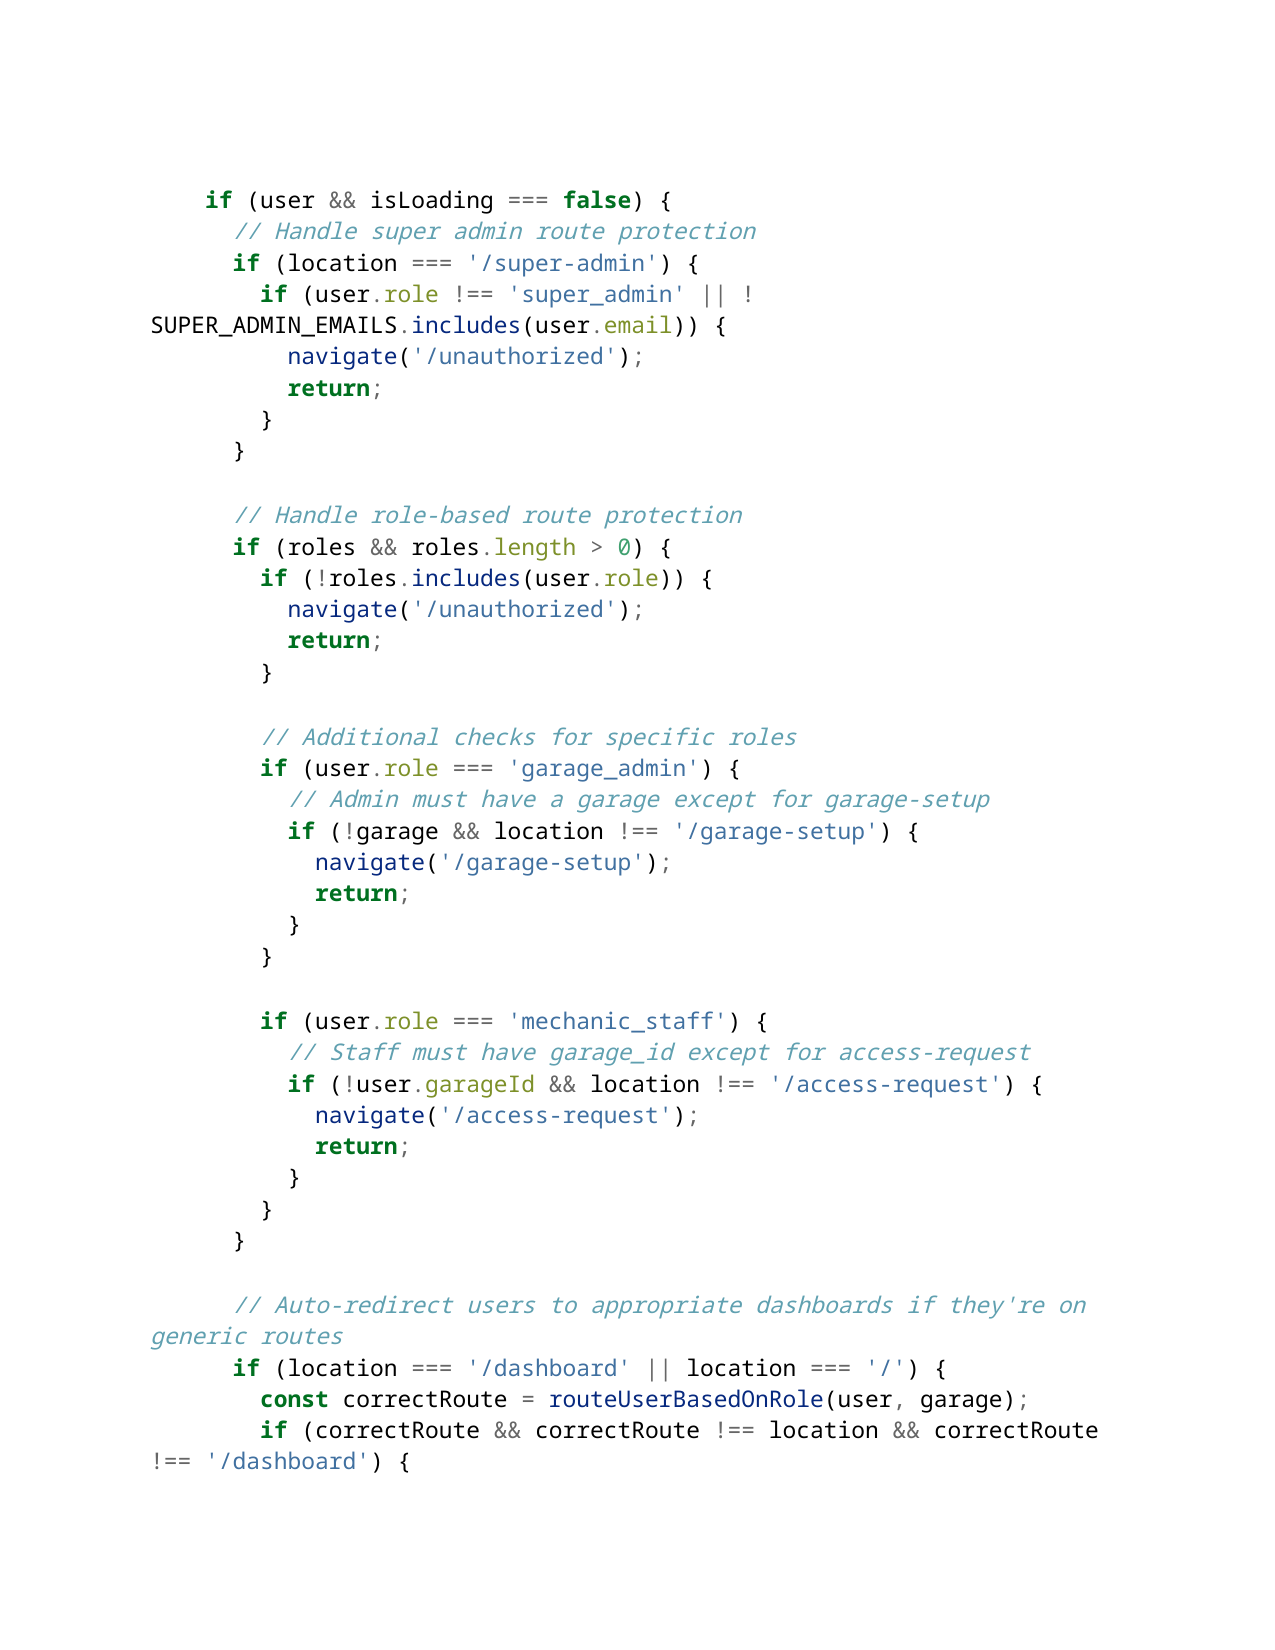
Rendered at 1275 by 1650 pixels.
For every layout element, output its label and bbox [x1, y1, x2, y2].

text [150, 150, 1125, 1477]
